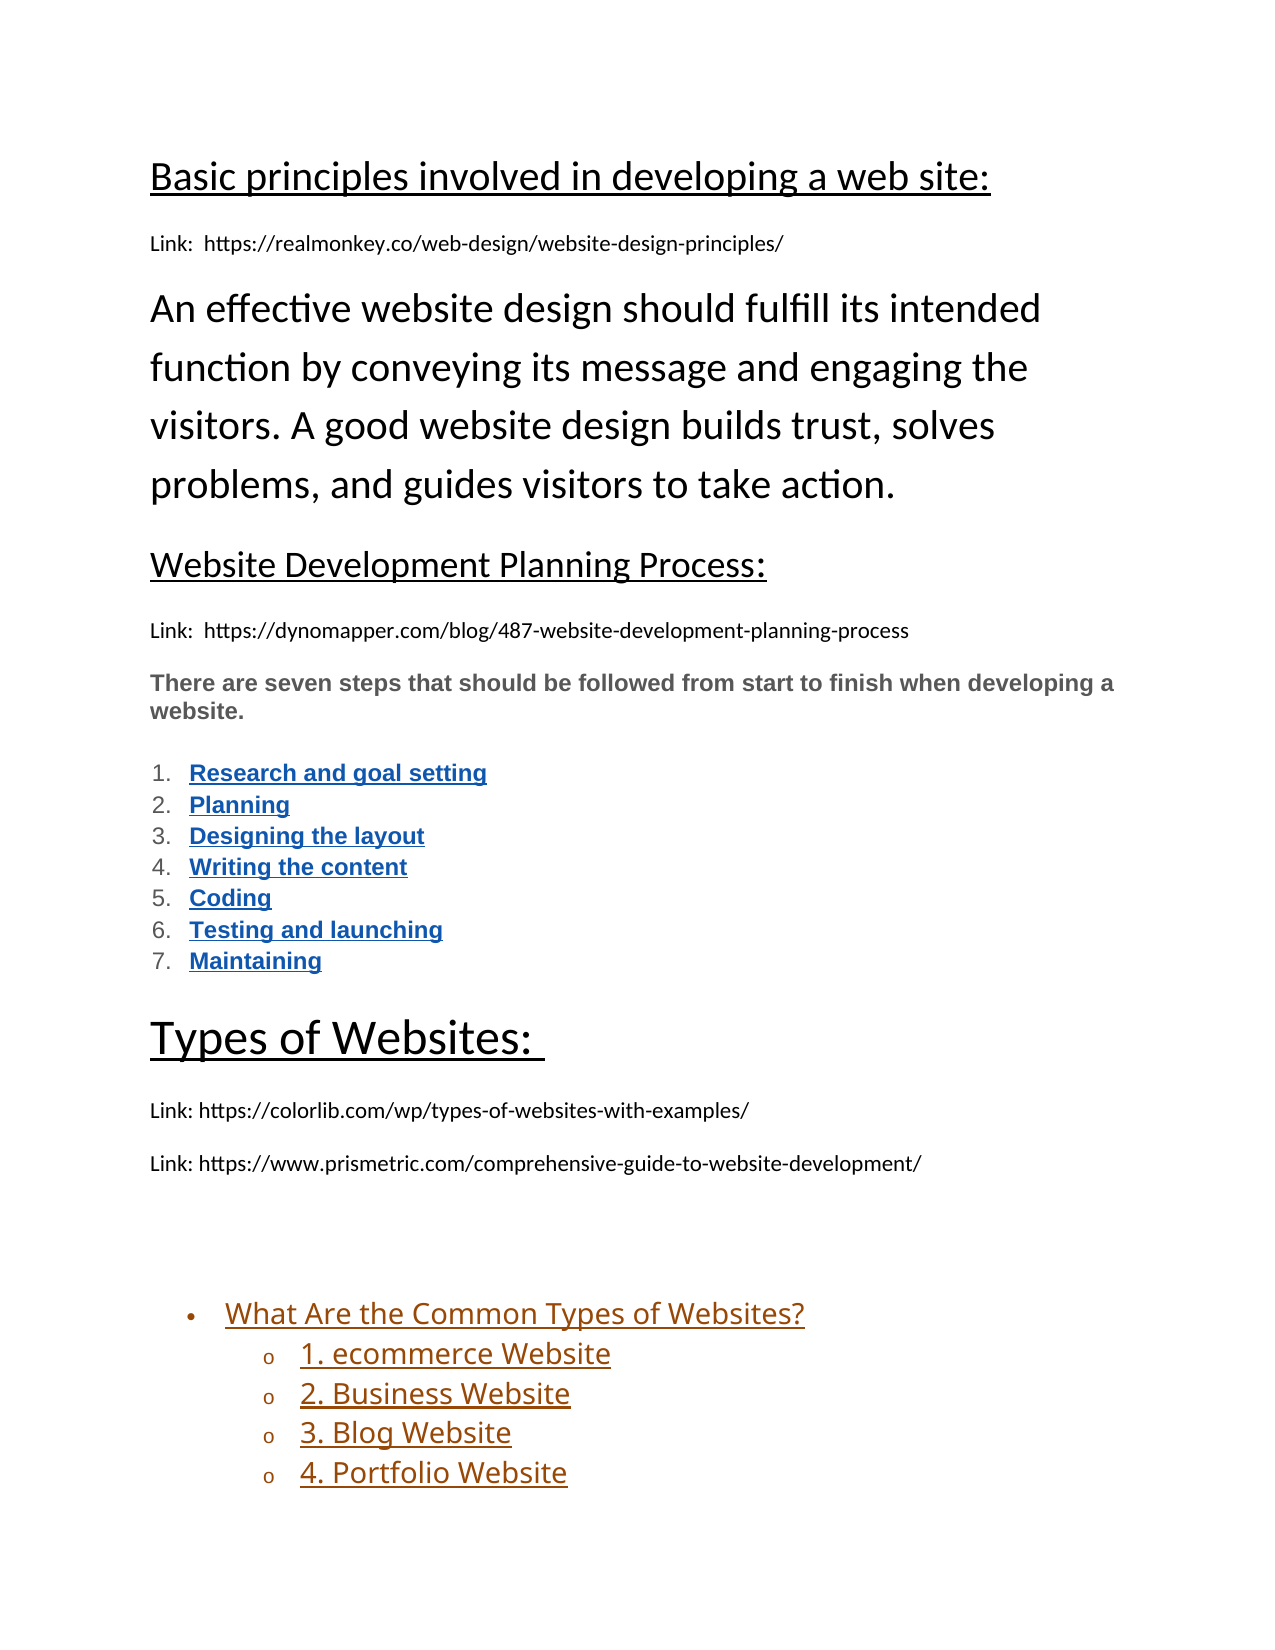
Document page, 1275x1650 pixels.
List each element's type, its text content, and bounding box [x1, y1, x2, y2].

text Link: https://realmonkey.co/web-design/website-design-principles/ [150, 229, 1125, 257]
list Designing the layout [152, 818, 1125, 849]
text There are seven steps that should be followed from start to finish when developing a website. [150, 669, 1125, 724]
text An effective website design should fulfill its intended function by conveying its message and engaging the visitors. A good website design builds trust, solves problems, and guides visitors to take action. [150, 282, 1125, 508]
text Types of Websites: [150, 1006, 1125, 1067]
list 4. Portfolio Website [262, 1452, 1125, 1492]
list 3. Blog Website [262, 1413, 1125, 1452]
list What Are the Common Types of Websites? [187, 1293, 1125, 1333]
list Writing the content [152, 849, 1125, 881]
text Basic principles involved in developing a web site: [150, 150, 1125, 201]
list Research and goal setting [152, 756, 1125, 787]
text Link: https://dynomapper.com/blog/487-website-development-planning-process [150, 616, 1125, 644]
list Maintaining [152, 943, 1125, 974]
text Link: https://colorlib.com/wp/types-of-websites-with-examples/ [150, 1097, 1125, 1124]
list Planning [152, 787, 1125, 818]
list Coding [152, 881, 1125, 912]
list 2. Business Website [262, 1373, 1125, 1413]
list Testing and launching [152, 912, 1125, 943]
text Link: https://www.prismetric.com/comprehensive-guide-to-website-development/ [150, 1149, 1125, 1178]
list 1. ecommerce Website [262, 1333, 1125, 1373]
text Website Development Planning Process: [150, 537, 1125, 588]
